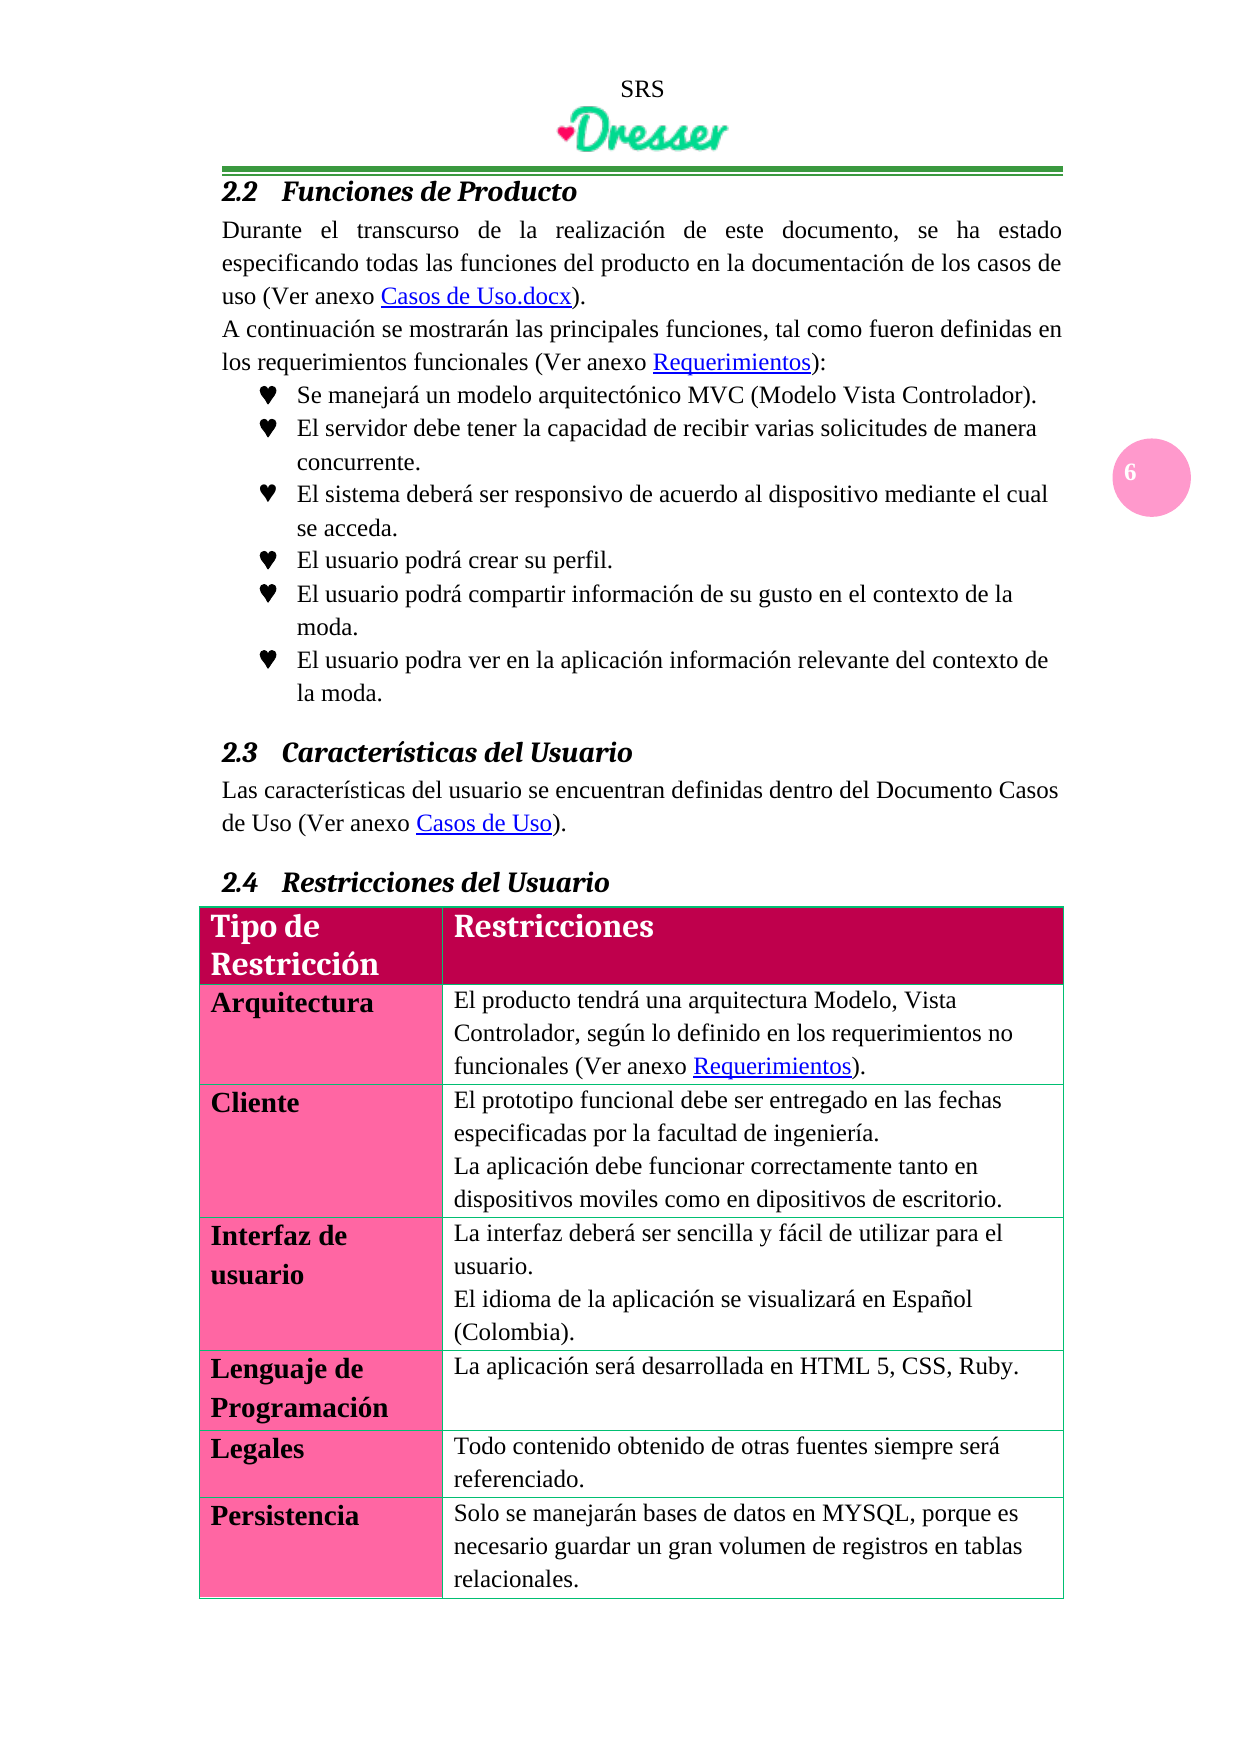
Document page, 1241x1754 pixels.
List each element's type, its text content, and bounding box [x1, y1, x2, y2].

table_header Tipo de Restricción [200, 908, 442, 984]
table_cell Arquitectura [200, 985, 442, 1084]
text Durante el transcurso de la realización de este documento, se ha estado especificando todas las funciones del producto en la documentación de los casos de uso (Ver anexo Casos de Uso.docx). [222, 215, 1063, 310]
list El sistema deberá ser responsivo de acuerdo al dispositivo mediante el cual se acceda. [259, 479, 1063, 541]
table_header Restricciones [443, 908, 1063, 984]
picture [552, 102, 732, 155]
list El usuario podrá compartir información de su gusto en el contexto de la moda. [259, 579, 1063, 640]
table_cell Persistencia [200, 1498, 442, 1597]
subtitle Características del Usuario [222, 736, 1063, 769]
list Se manejará un modelo arquitectónico MVC (Modelo Vista Controlador). [259, 381, 1063, 409]
table_cell Legales [200, 1431, 442, 1497]
table_cell Cliente [200, 1085, 442, 1217]
list El usuario podrá crear su perfil. [259, 546, 1063, 574]
table_cell Todo contenido obtenido de otras fuentes siempre será referenciado. [443, 1431, 1063, 1497]
table_cell Interfaz de usuario [200, 1218, 442, 1350]
table_cell La aplicación será desarrollada en HTML 5, CSS, Ruby. [443, 1351, 1063, 1430]
table_cell El prototipo funcional debe ser entregado en las fechas especificadas por la facultad de ingeniería. La aplicación debe funcionar correctamente tanto en dispositivos moviles como en dipositivos de escritorio. [443, 1085, 1063, 1217]
subtitle Funciones de Producto [222, 176, 1063, 209]
text Las características del usuario se encuentran definidas dentro del Documento Casos de Uso (Ver anexo Casos de Uso). [222, 776, 1063, 837]
list El servidor debe tener la capacidad de recibir varias solicitudes de manera concurrente. [259, 413, 1063, 475]
table_cell Solo se manejarán bases de datos en MYSQL, porque es necesario guardar un gran volumen de registros en tablas relacionales. [443, 1498, 1063, 1597]
table_cell El producto tendrá una arquitectura Modelo, Vista Controlador, según lo definido en los requerimientos no funcionales (Ver anexo Requerimientos). [443, 985, 1063, 1084]
table_cell Lenguaje de Programación [200, 1351, 442, 1430]
subtitle Restricciones del Usuario [222, 867, 1063, 900]
list El usuario podra ver en la aplicación información relevante del contexto de la moda. [259, 645, 1063, 706]
text A continuación se mostrarán las principales funciones, tal como fueron definidas en los requerimientos funcionales (Ver anexo Requerimientos): [222, 314, 1063, 376]
table_cell La interfaz deberá ser sencilla y fácil de utilizar para el usuario. El idioma de la aplicación se visualizará en Español (Colombia). [443, 1218, 1063, 1350]
